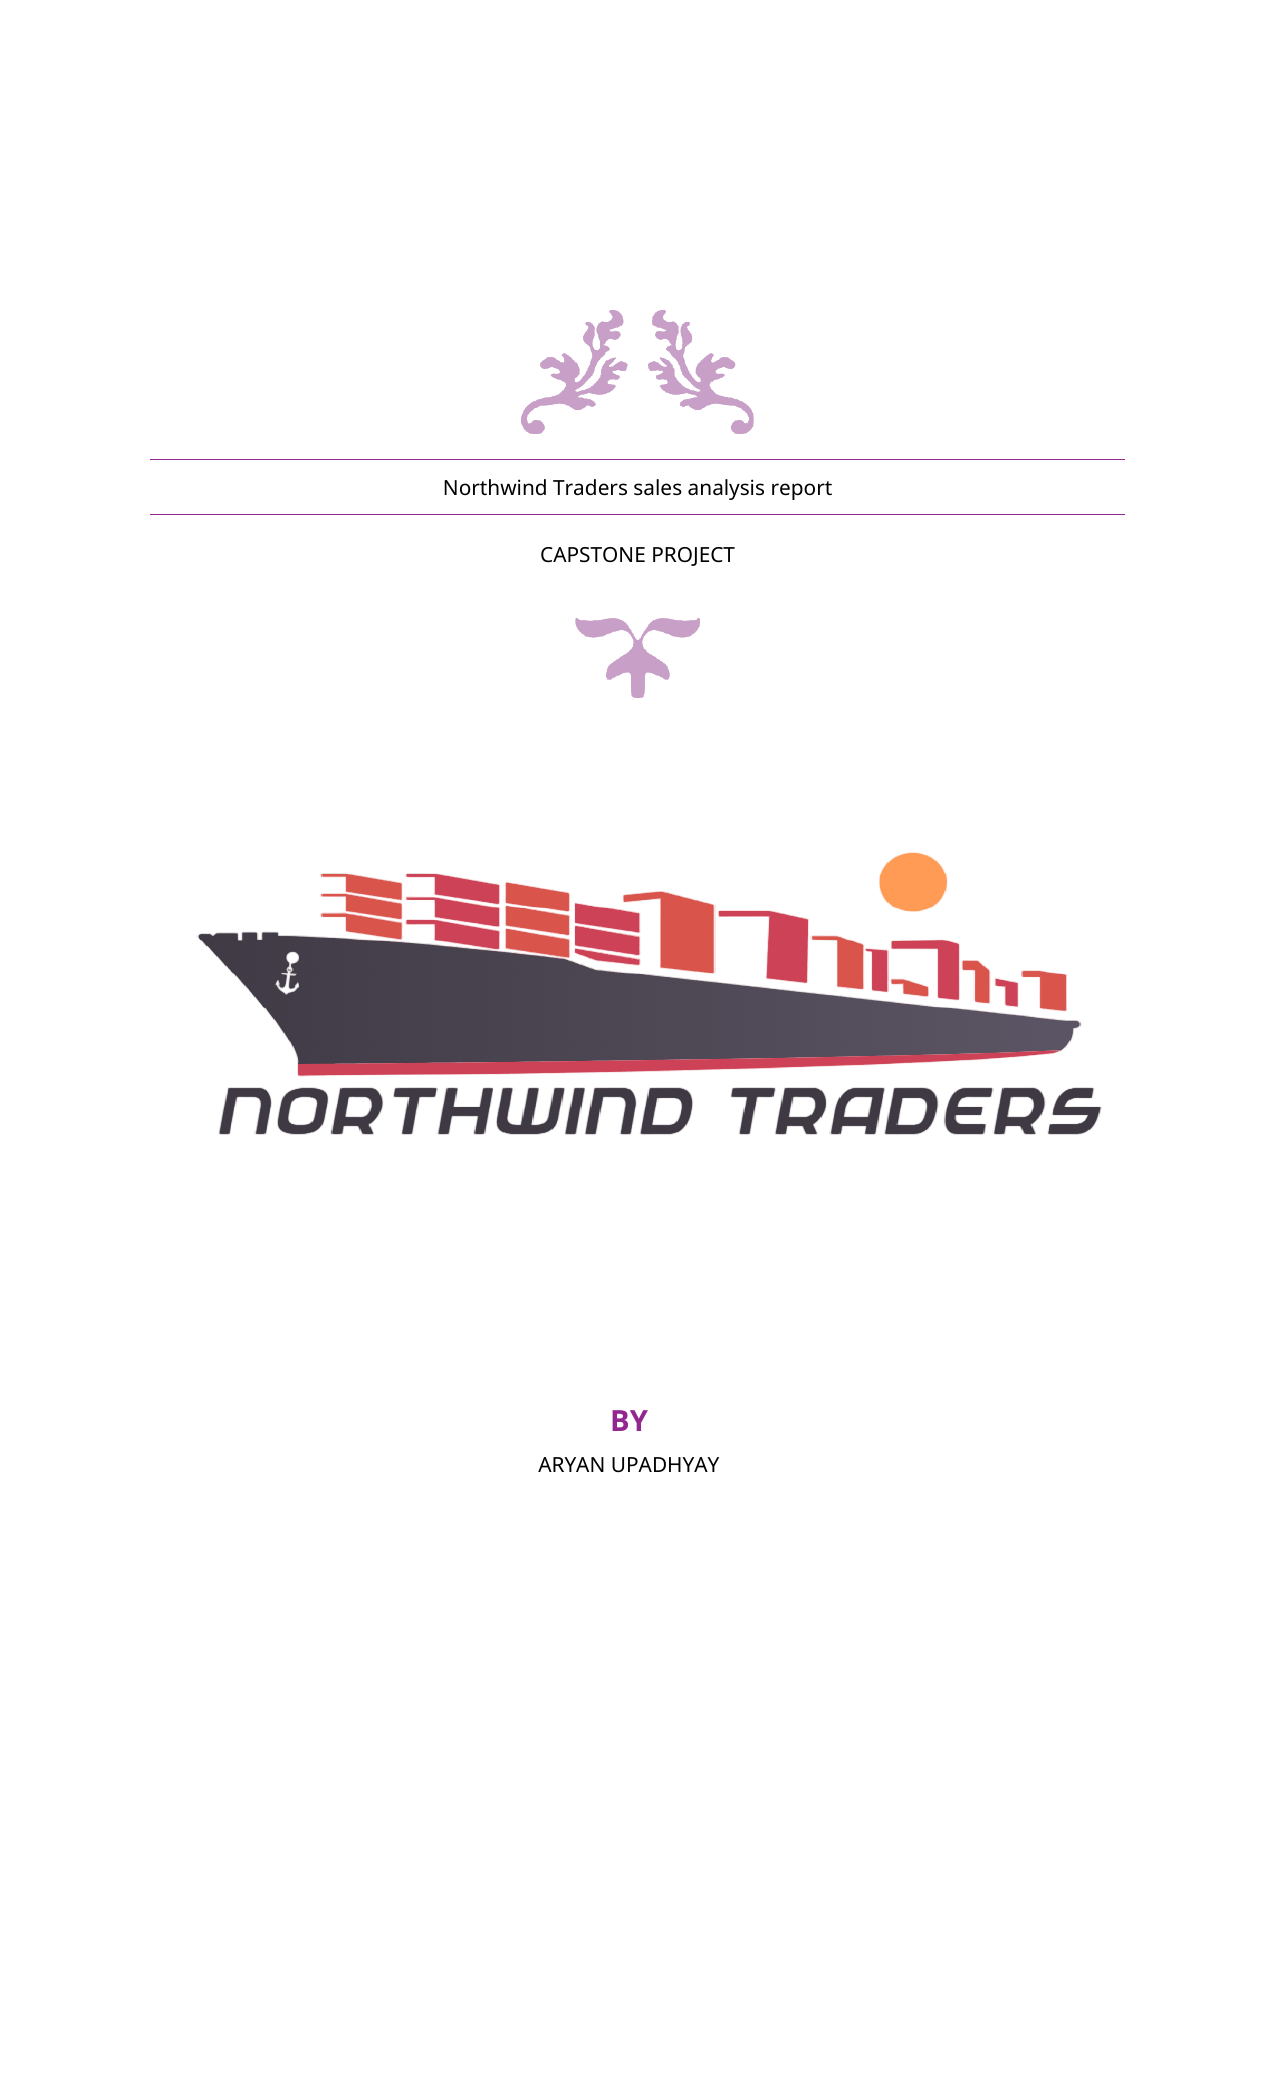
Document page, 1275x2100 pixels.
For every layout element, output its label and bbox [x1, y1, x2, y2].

picture [150, 707, 1128, 1241]
